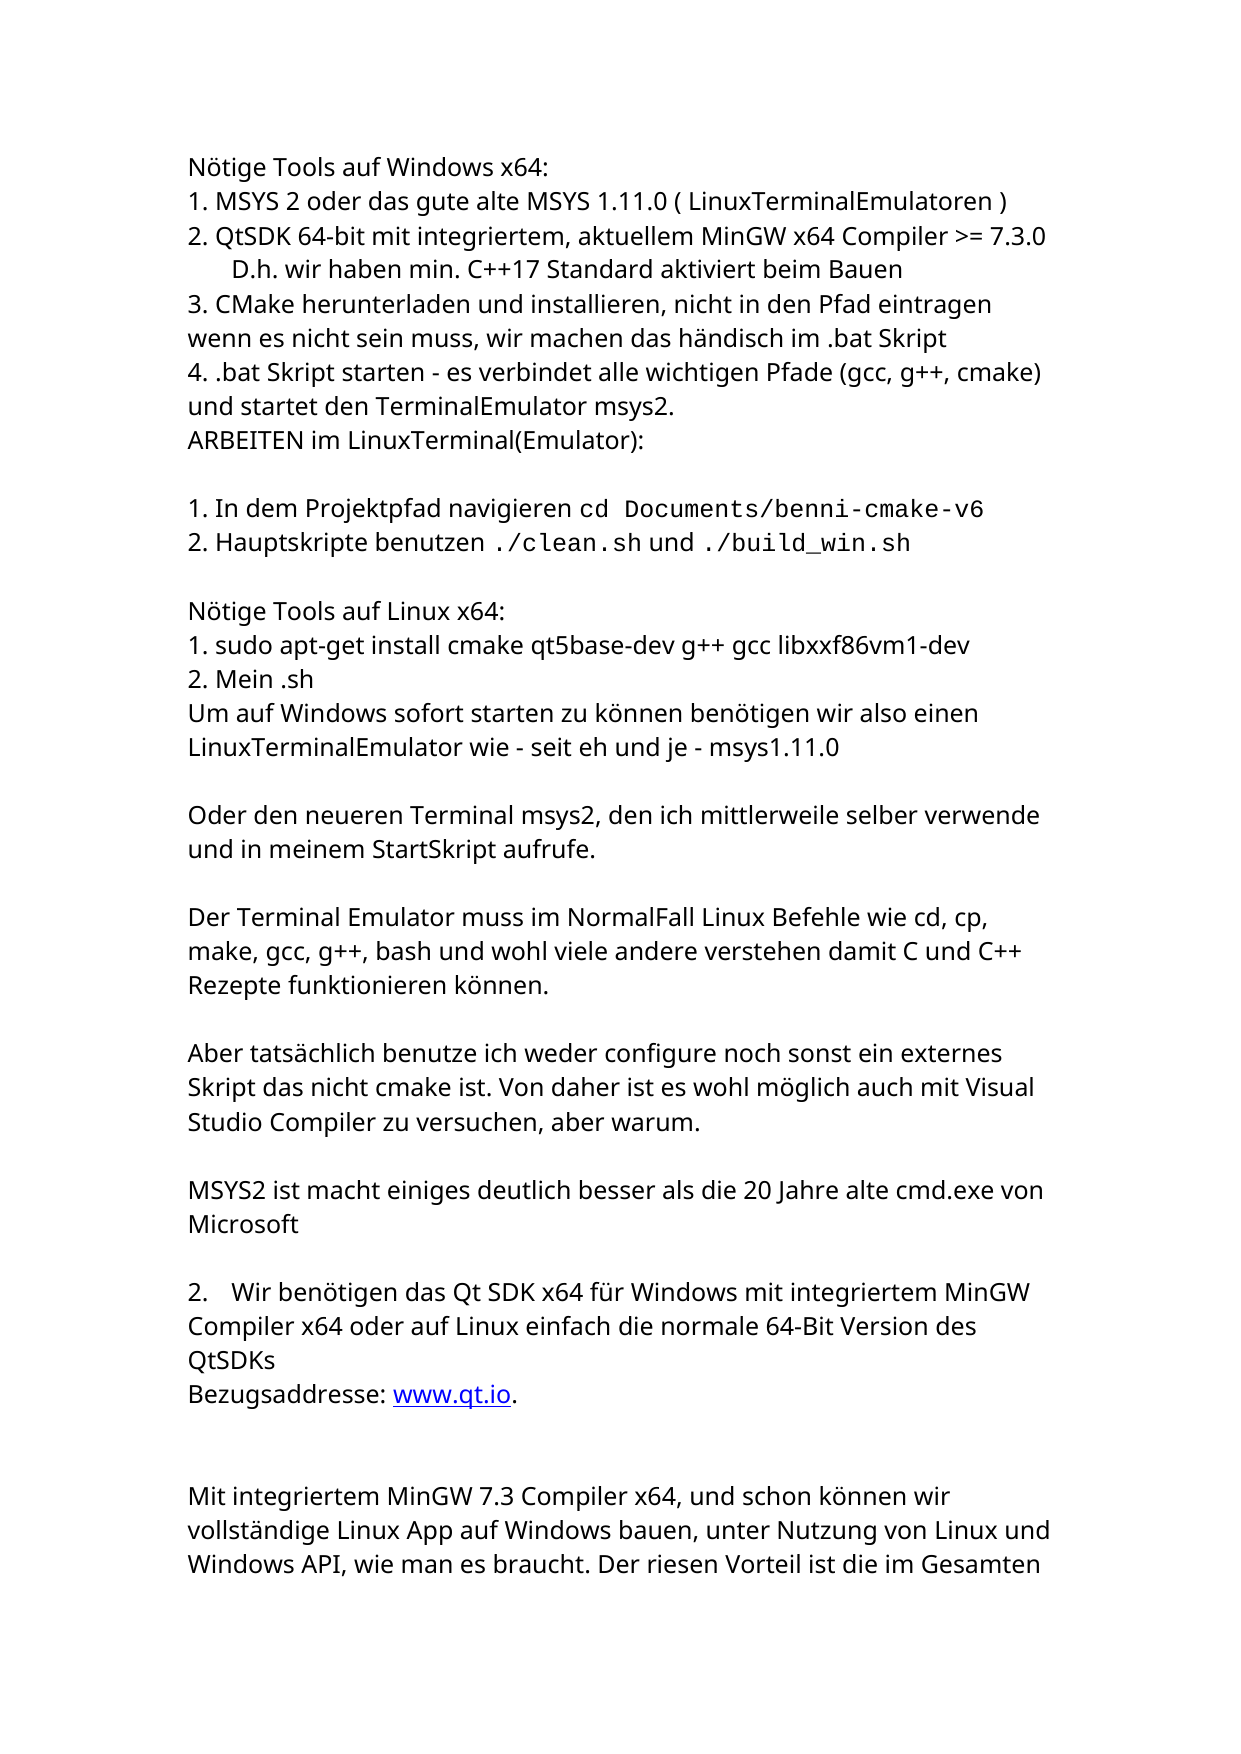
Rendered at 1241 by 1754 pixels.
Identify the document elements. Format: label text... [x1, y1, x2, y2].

list QtSDK 64-bit mit integriertem, aktuellem MinGW x64 Compiler >= 7.3.0 [187, 218, 1053, 252]
list sudo apt-get install cmake qt5base-dev g++ gcc libxxf86vm1-dev [187, 627, 1053, 661]
list ARBEITEN im LinuxTerminal(Emulator): [187, 422, 1053, 457]
list D.h. wir haben min. C++17 Standard aktiviert beim Bauen [187, 252, 1053, 286]
list Um auf Windows sofort starten zu können benötigen wir also einen LinuxTerminalEmulator wie - seit eh und je - msys1.11.0 [187, 695, 1053, 763]
text Oder den neueren Terminal msys2, den ich mittlerweile selber verwende und in meinem StartSkript aufrufe. [187, 798, 1053, 866]
list .bat Skript starten - es verbindet alle wichtigen Pfade (gcc, g++, cmake) und startet den TerminalEmulator msys2. [187, 354, 1053, 422]
list MSYS 2 oder das gute alte MSYS 1.11.0 ( LinuxTerminalEmulatoren ) [187, 184, 1053, 218]
list Mein .sh [187, 661, 1053, 695]
text MSYS2 ist macht einiges deutlich besser als die 20 Jahre alte cmd.exe von Microsoft [187, 1172, 1053, 1240]
text Aber tatsächlich benutze ich weder configure noch sonst ein externes Skript das nicht cmake ist. Von daher ist es wohl möglich auch mit Visual Studio Compiler zu versuchen, aber warum. [187, 1036, 1053, 1138]
list Nötige Tools auf Linux x64: [187, 593, 1053, 627]
text Nötige Tools auf Windows x64: [187, 150, 1053, 184]
text Der Terminal Emulator muss im NormalFall Linux Befehle wie cd, cp, make, gcc, g++, bash und wohl viele andere verstehen damit C und C++ Rezepte funktionieren können. [187, 900, 1053, 1002]
list CMake herunterladen und installieren, nicht in den Pfad eintragen wenn es nicht sein muss, wir machen das händisch im .bat Skript [187, 286, 1053, 354]
list Bezugsaddresse: www.qt.io. [187, 1377, 1053, 1411]
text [187, 1479, 1053, 1581]
list Wir benötigen das Qt SDK x64 für Windows mit integriertem MinGW Compiler x64 oder auf Linux einfach die normale 64-Bit Version des QtSDKs [187, 1274, 1053, 1377]
list In dem Projektpfad navigieren cd Documents/benni-cmake-v6 [187, 491, 1053, 525]
list Hauptskripte benutzen ./clean.sh und ./build_win.sh [187, 525, 1053, 559]
